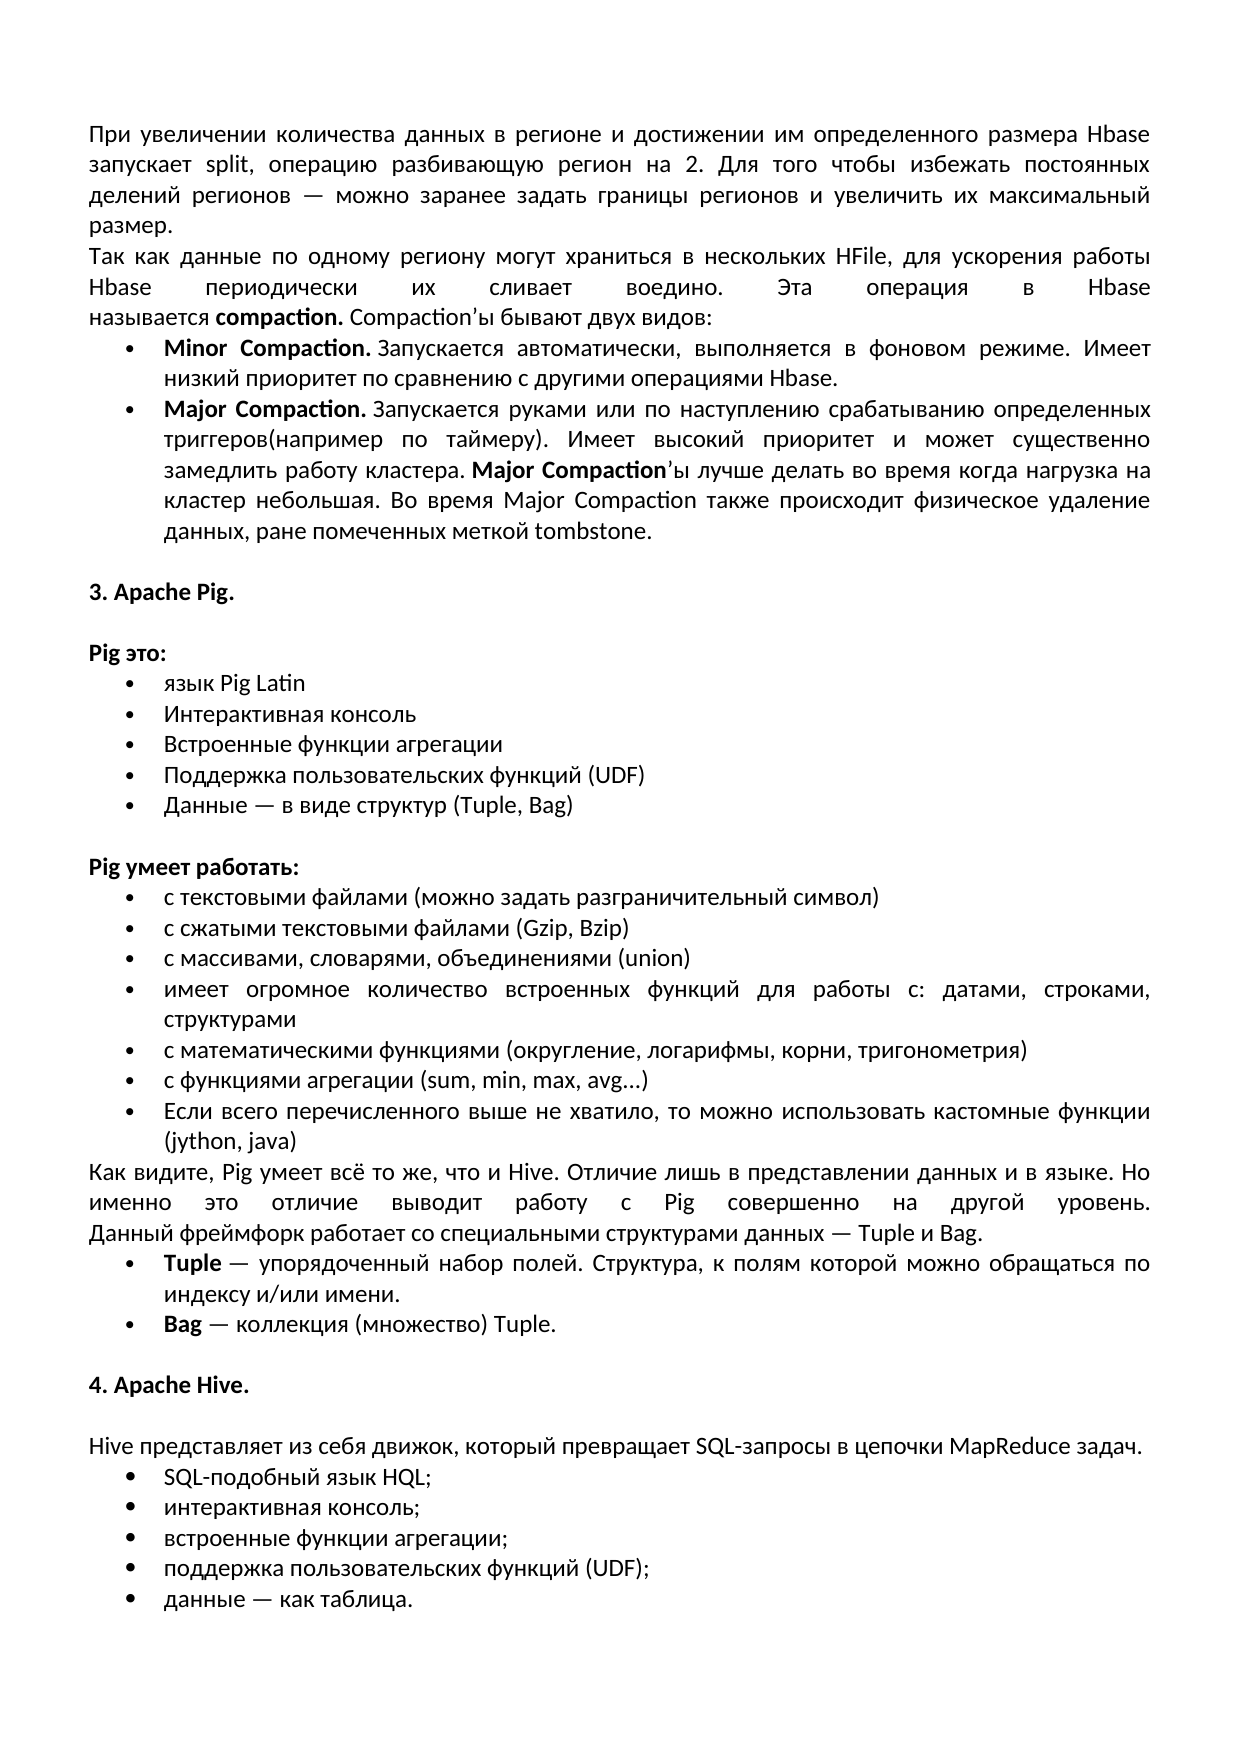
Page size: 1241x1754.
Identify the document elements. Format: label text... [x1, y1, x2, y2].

list с функциями агрегации (sum, min, max, avg...) [126, 1064, 1152, 1095]
list Интерактивная консоль [126, 698, 1152, 728]
text Hive представляет из себя движок, который превращает SQL-запросы в цепочки MapReduce задач. [89, 1431, 1152, 1461]
list язык Pig Latin [126, 667, 1152, 698]
list Tuple — упорядоченный набор полей. Структура, к полям которой можно обращаться по индексу и/или имени. [126, 1247, 1152, 1308]
list с сжатыми текстовыми файлами (Gzip, Bzip) [126, 912, 1152, 942]
text Как видите, Pig умеет всё то же, что и Hive. Отличие лишь в представлении данных и в языке. Но именно это отличие выводит работу с Pig совершенно на другой уровень. Данный фреймфорк работает со специальными структурами данных — Tuple и Bag. [89, 1156, 1152, 1247]
list интерактивная консоль; [126, 1492, 1152, 1522]
list Данные — в виде структур (Tuple, Bag) [126, 789, 1152, 820]
text 3. Apache Pig. [89, 576, 1152, 606]
list Поддержка пользовательских функций (UDF) [126, 759, 1152, 789]
list Bag — коллекция (множество) Tuple. [126, 1308, 1152, 1339]
list Minor Compaction. Запускается автоматически, выполняется в фоновом режиме. Имеет низкий приоритет по сравнению с другими операциями Hbase. [126, 332, 1152, 393]
list Встроенные функции агрегации [126, 728, 1152, 759]
list с массивами, словарями, объединениями (union) [126, 942, 1152, 973]
list Major Compaction. Запускается руками или по наступлению срабатыванию определенных триггеров(например по таймеру). Имеет высокий приоритет и может существенно замедлить работу кластера. Major Compaction’ы лучше делать во время когда нагрузка на кластер небольшая. Во время Major Compaction также происходит физическое удаление данных, ране помеченных меткой tombstone. [126, 393, 1152, 545]
list Если всего перечисленного выше не хватило, то можно использовать кастомные функции (jython, java) [126, 1095, 1152, 1156]
list встроенные функции агрегации; [126, 1522, 1152, 1553]
text 4. Apache Hive. [89, 1369, 1152, 1400]
list SQL-подобный язык HQL; [126, 1461, 1152, 1492]
list с текстовыми файлами (можно задать разграничительный символ) [126, 881, 1152, 912]
list с математическими функциями (округление, логарифмы, корни, тригонометрия) [126, 1034, 1152, 1064]
text Pig это: [89, 637, 1152, 667]
list данные — как таблица. [126, 1583, 1152, 1614]
text Pig умеет работать: [89, 820, 1152, 881]
list имеет огромное количество встроенных функций для работы с: датами, строками, структурами [126, 973, 1152, 1034]
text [89, 118, 1152, 332]
list поддержка пользовательских функций (UDF); [126, 1553, 1152, 1583]
